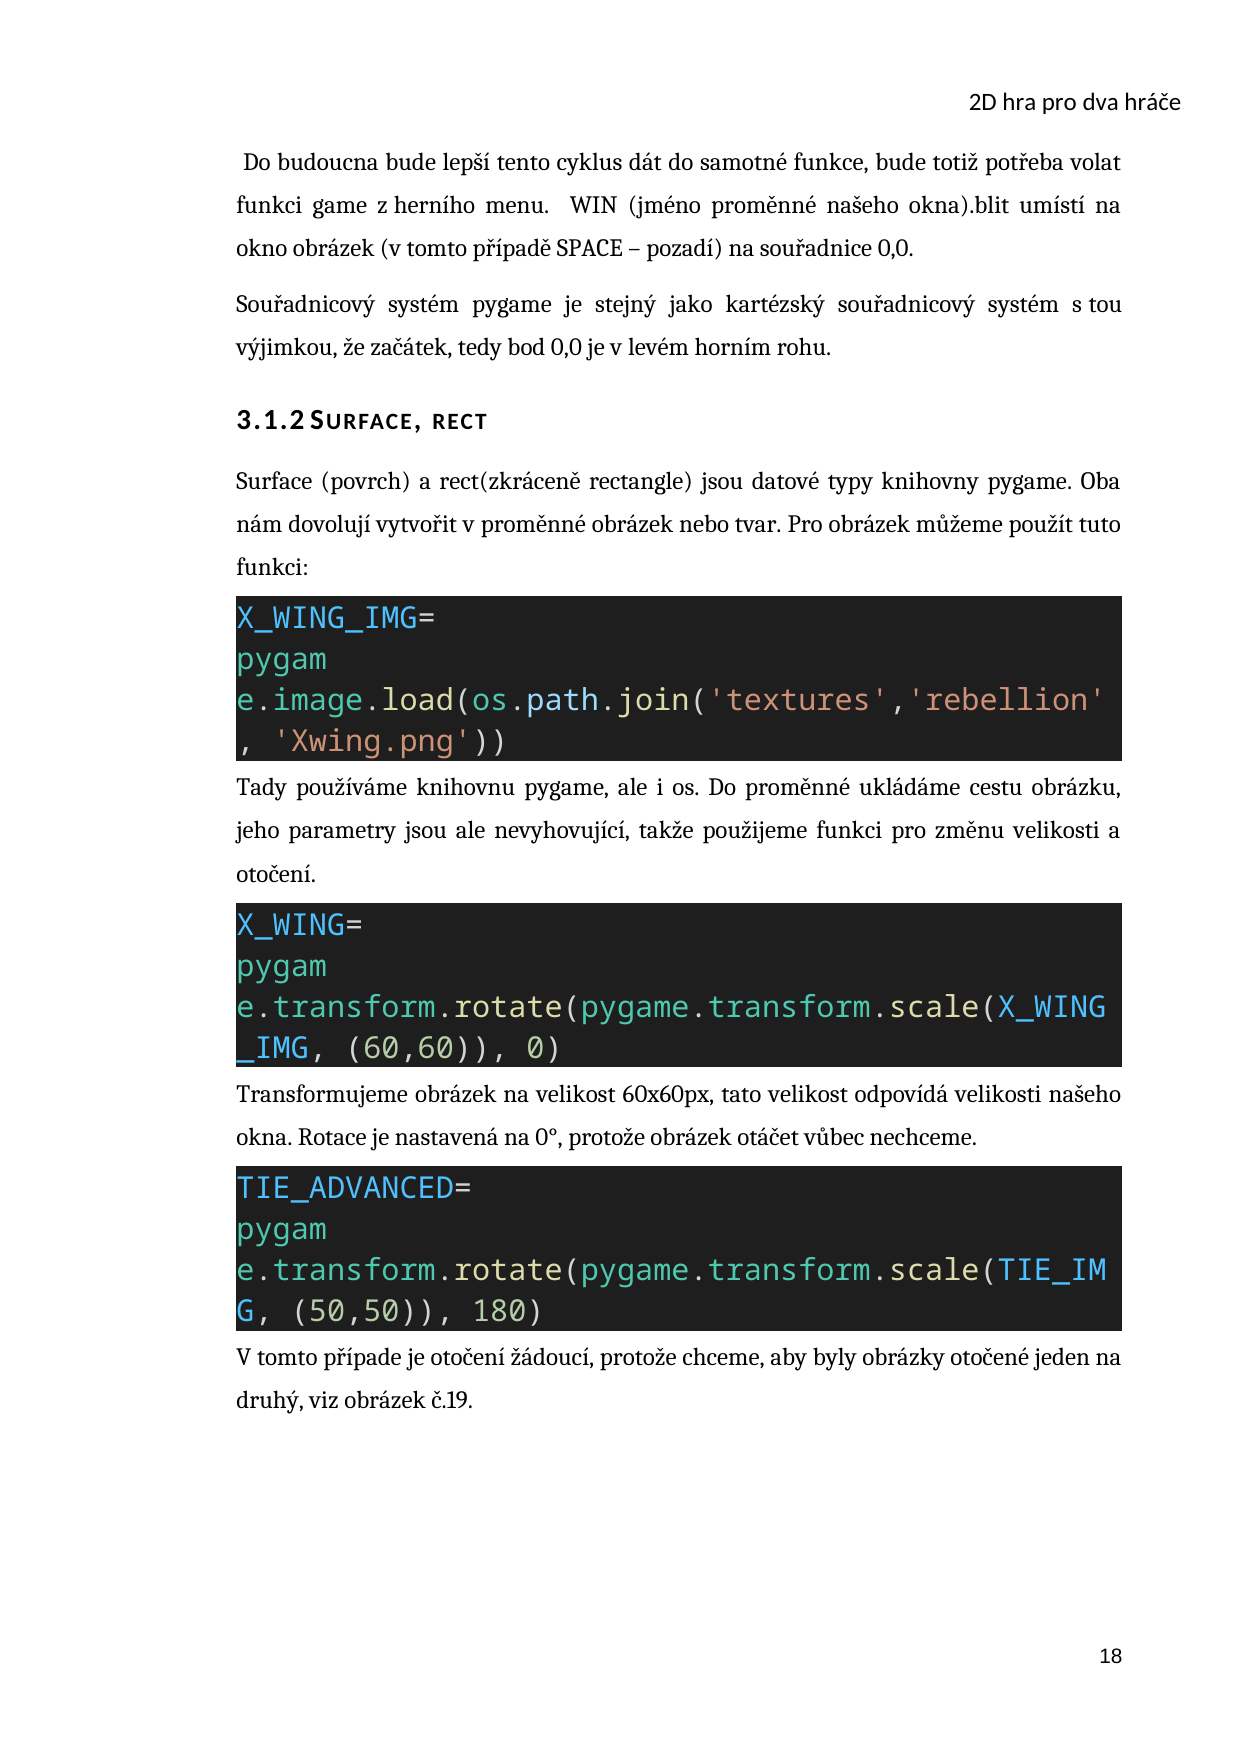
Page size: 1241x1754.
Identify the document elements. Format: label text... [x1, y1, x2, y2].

text V tomto případe je otočení žádoucí, protože chceme, aby byly obrázky otočené jeden na druhý, viz obrázek č.19. [236, 1343, 1122, 1415]
subtitle Surface, rect [236, 401, 1122, 436]
text Do budoucna bude lepší tento cyklus dát do samotné funkce, bude totiž potřeba volat funkci game z herního menu. WIN (jméno proměnné našeho okna).blit umístí na okno obrázek (v tomto případě SPACE – pozadí) na souřadnice 0,0. [236, 148, 1122, 263]
text Tady používáme knihovnu pygame, ale i os. Do proměnné ukládáme cestu obrázku, jeho parametry jsou ale nevyhovující, takže použijeme funkci pro změnu velikosti a otočení. [236, 773, 1122, 888]
text X_WING_IMG= pygame.image.load(os.path.join('textures','rebellion', 'Xwing.png')) [236, 596, 1122, 761]
text Surface (povrch) a rect(zkráceně rectangle) jsou datové typy knihovny pygame. Oba nám dovolují vytvořit v proměnné obrázek nebo tvar. Pro obrázek můžeme použít tuto funkci: [236, 467, 1122, 582]
text TIE_ADVANCED= pygame.transform.rotate(pygame.transform.scale(TIE_IMG, (50,50)), 180) [236, 1166, 1122, 1331]
text X_WING= pygame.transform.rotate(pygame.transform.scale(X_WING_IMG, (60,60)), 0) [236, 903, 1122, 1067]
text Transformujeme obrázek na velikost 60x60px, tato velikost odpovídá velikosti našeho okna. Rotace je nastavená na 0°, protože obrázek otáčet vůbec nechceme. [236, 1080, 1122, 1152]
text Souřadnicový systém pygame je stejný jako kartézský souřadnicový systém s tou výjimkou, že začátek, tedy bod 0,0 je v levém horním rohu. [236, 289, 1122, 361]
